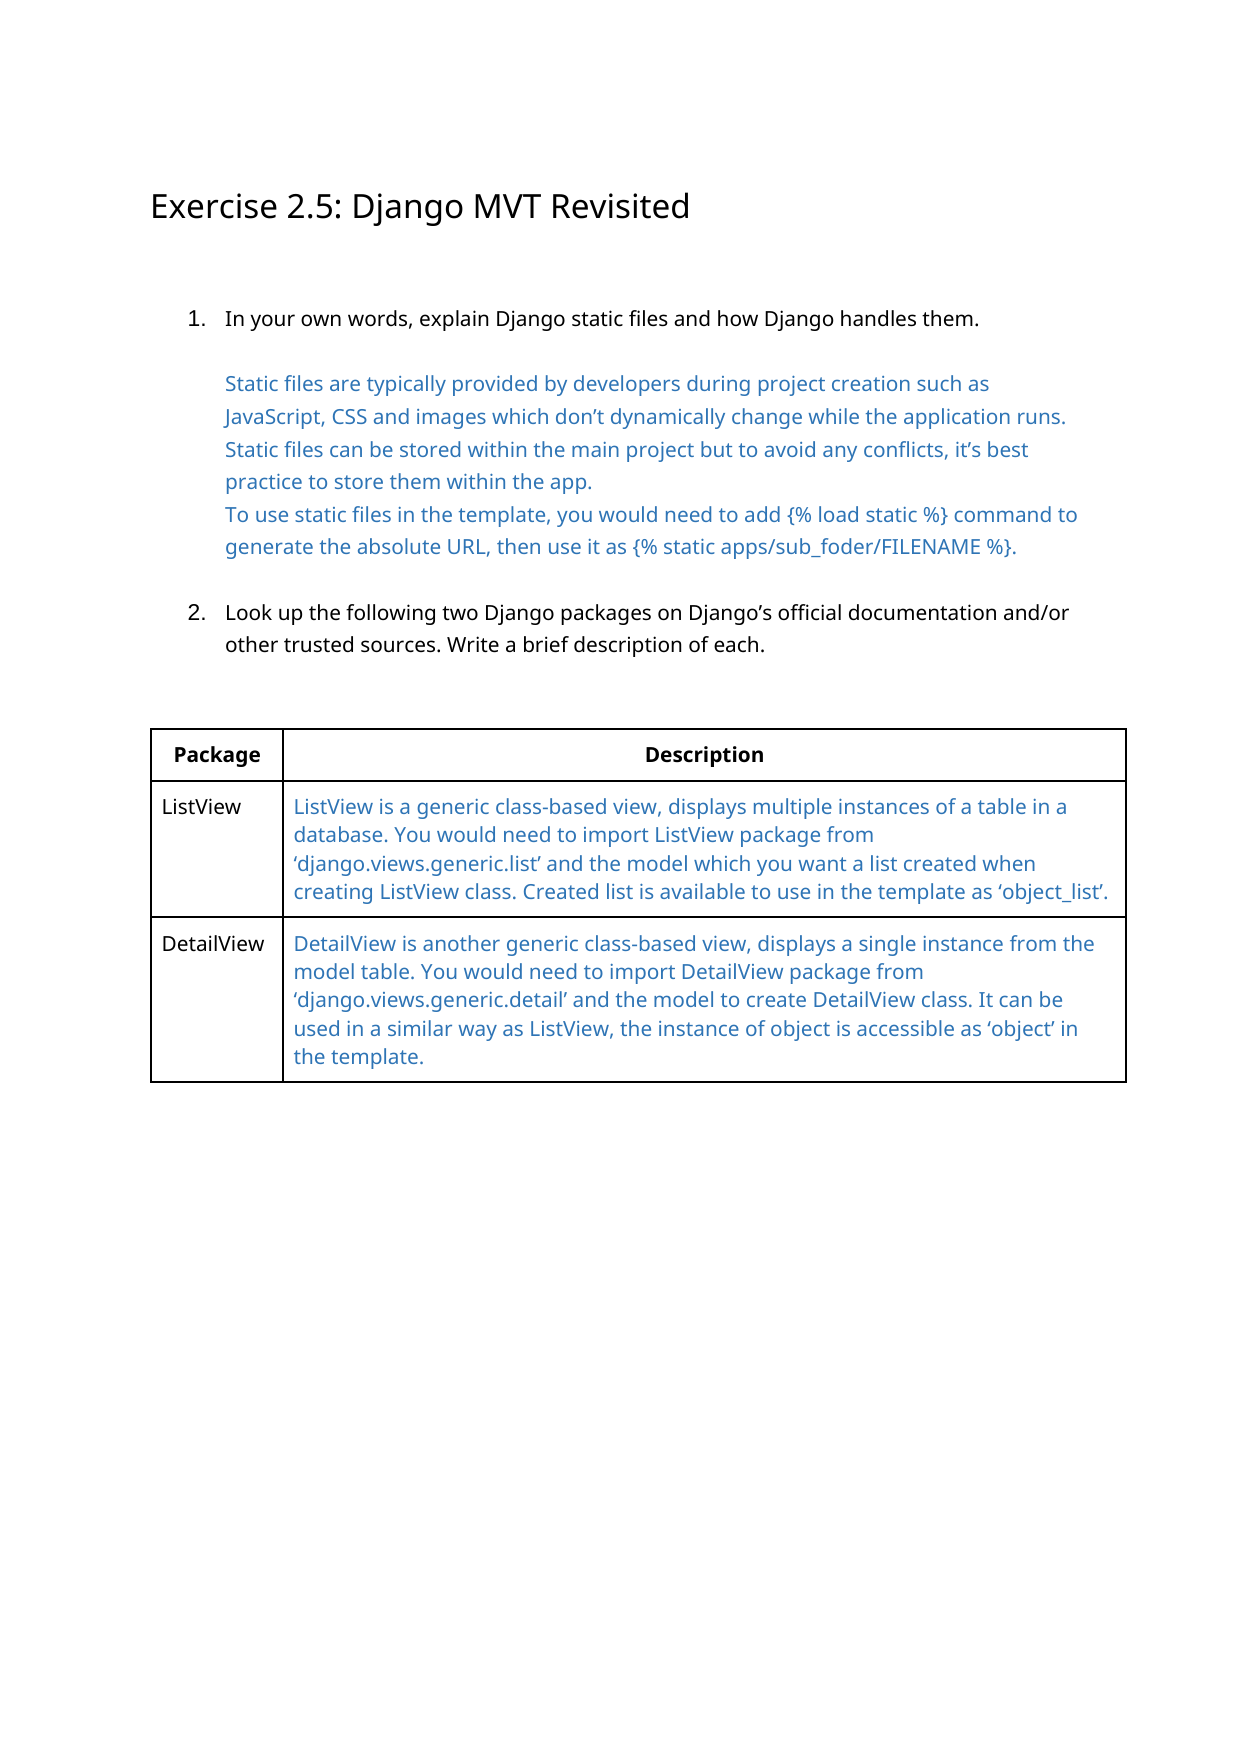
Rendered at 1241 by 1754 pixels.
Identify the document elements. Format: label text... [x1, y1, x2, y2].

table_header Description [284, 730, 1125, 779]
table_cell ListView is a generic class-based view, displays multiple instances of a table in a database. You would need to import ListView package from ‘django.views.generic.list’ and the model which you want a list created when creating ListView class. Created list is available to use in the template as ‘object_list’. [284, 782, 1125, 916]
table_header Package [152, 730, 282, 779]
table_cell ListView [152, 782, 282, 916]
subtitle Exercise 2.5: Django MVT Revisited [150, 183, 1090, 229]
table_cell DetailView is another generic class-based view, displays a single instance from the model table. You would need to import DetailView package from ‘django.views.generic.detail’ and the model to create DetailView class. It can be used in a similar way as ListView, the instance of object is accessible as ‘object’ in the template. [284, 918, 1125, 1081]
table_cell DetailView [152, 918, 282, 1081]
text Static files are typically provided by developers during project creation such as JavaScript, CSS and images which don’t dynamically change while the application runs. Static files can be stored within the main project but to avoid any conflicts, it’s best practice to store them within the app. [225, 369, 1090, 496]
text To use static files in the template, you would need to add {% load static %} command to generate the absolute URL, then use it as {% static apps/sub_foder/FILENAME %}. [225, 500, 1090, 561]
list In your own words, explain Django static files and how Django handles them. [187, 304, 1090, 333]
list Look up the following two Django packages on Django’s official documentation and/or other trusted sources. Write a brief description of each. [187, 598, 1090, 659]
